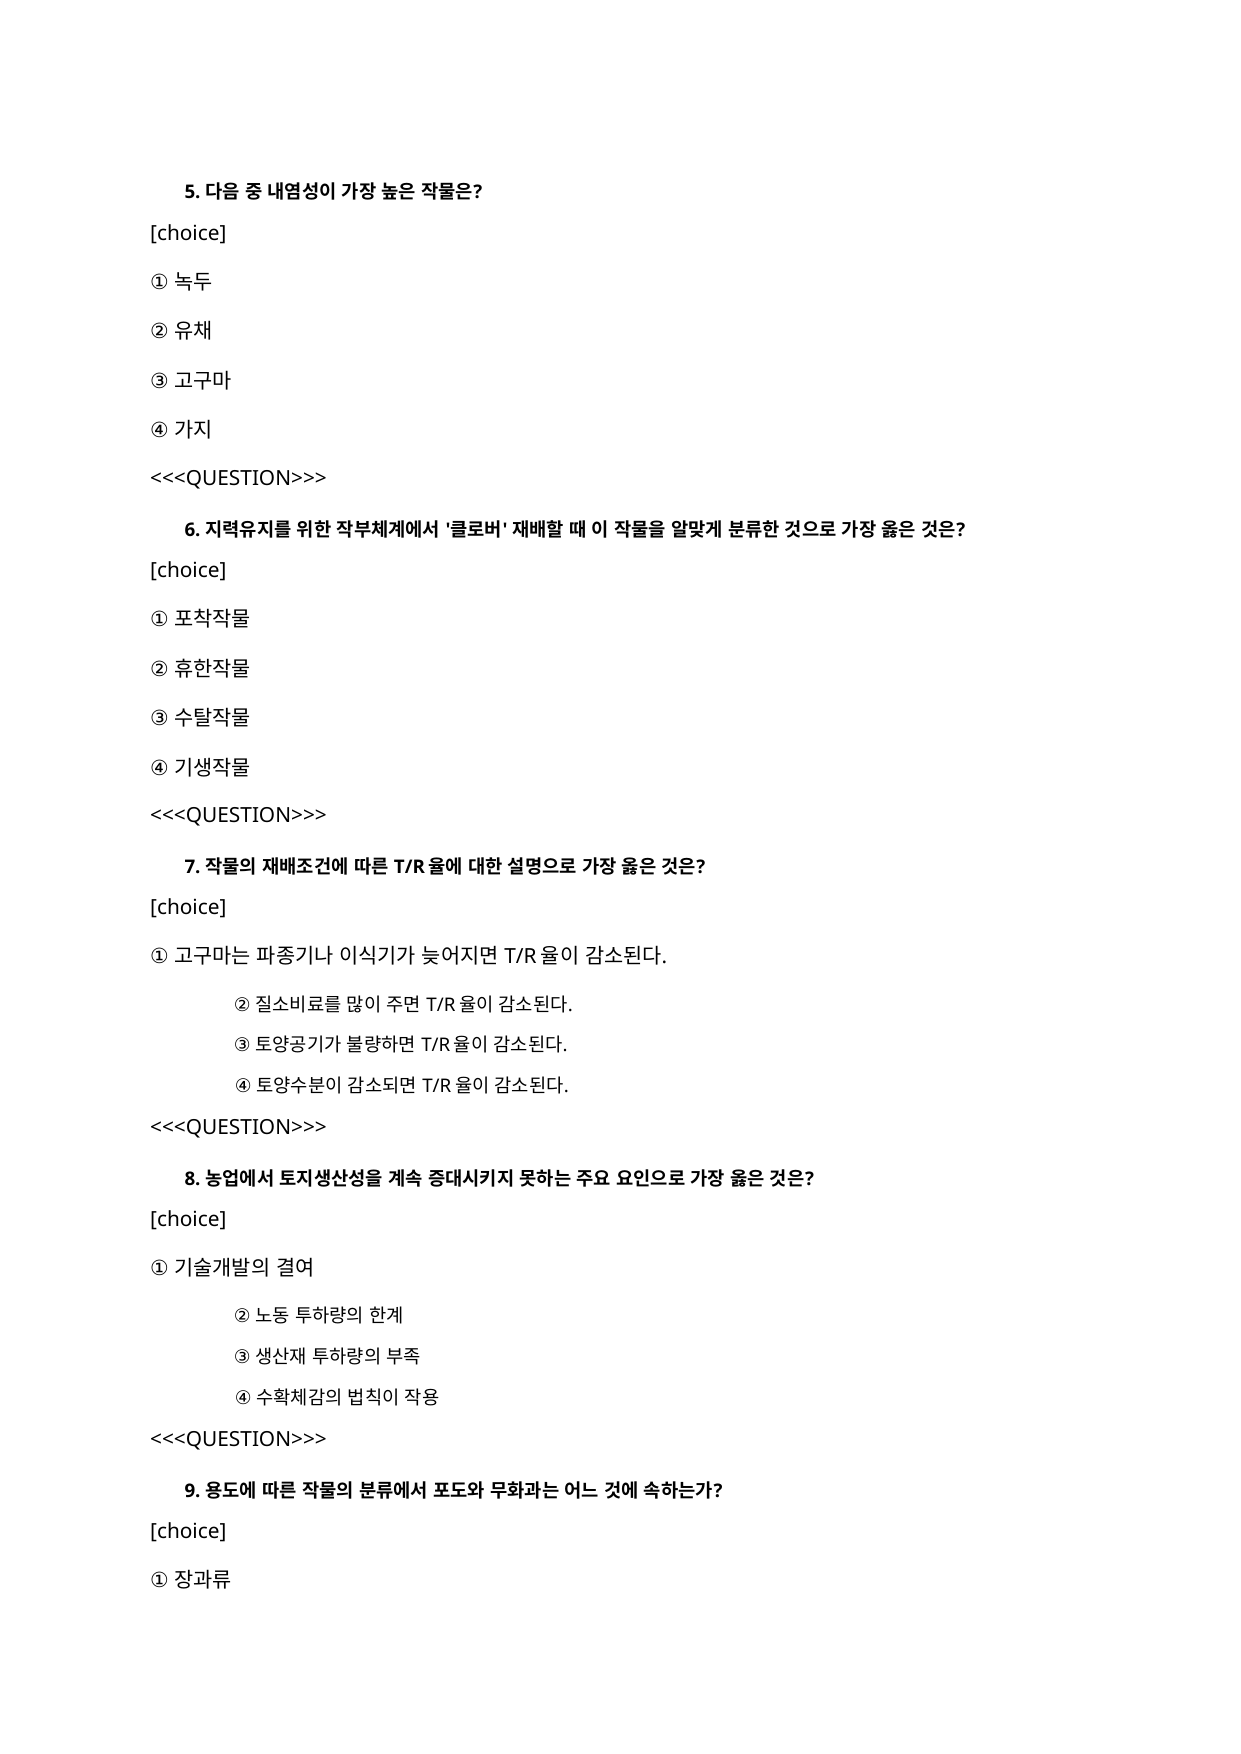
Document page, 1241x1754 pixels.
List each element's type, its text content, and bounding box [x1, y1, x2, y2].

text ① 녹두 [150, 265, 1090, 296]
text 8. 농업에서 토지생산성을 계속 증대시키지 못하는 주요 요인으로 가장 옳은 것은? [184, 1163, 1084, 1191]
text ② 질소비료를 많이 주면 T/R율이 감소된다. [219, 989, 1084, 1016]
text ③ 토양공기가 불량하면 T/R율이 감소된다. [219, 1030, 1084, 1057]
text <<<QUESTION>>> [150, 463, 1090, 491]
text [choice] [150, 892, 1090, 921]
text ② 유채 [150, 315, 1090, 345]
text [choice] [150, 555, 1090, 584]
text [choice] [150, 218, 1090, 247]
text 5. 다음 중 내염성이 가장 높은 작물은? [184, 177, 1084, 204]
text 7. 작물의 재배조건에 따른 T/R율에 대한 설명으로 가장 옳은 것은? [184, 852, 1084, 879]
text ③ 생산재 투하량의 부족 [219, 1342, 1084, 1369]
text <<<QUESTION>>> [150, 800, 1090, 828]
text ② 노동 투하량의 한계 [219, 1301, 1084, 1328]
text ③ 고구마 [150, 364, 1090, 394]
text ④ 기생작물 [150, 751, 1090, 781]
text ④ 토양수분이 감소되면 T/R율이 감소된다. [220, 1071, 1084, 1098]
text ④ 수확체감의 법칙이 작용 [220, 1383, 1084, 1410]
text ④ 가지 [150, 413, 1090, 444]
text 9. 용도에 따른 작물의 분류에서 포도와 무화과는 어느 것에 속하는가? [184, 1475, 1084, 1502]
text ② 휴한작물 [150, 652, 1090, 682]
text 6. 지력유지를 위한 작부체계에서 '클로버' 재배할 때 이 작물을 알맞게 분류한 것으로 가장 옳은 것은? [184, 514, 1084, 542]
text [choice] [150, 1204, 1090, 1233]
text [choice] [150, 1516, 1090, 1545]
text <<<QUESTION>>> [150, 1424, 1090, 1452]
text ① 고구마는 파종기나 이식기가 늦어지면 T/R율이 감소된다. [150, 940, 1090, 970]
text ① 기술개발의 결여 [150, 1252, 1090, 1282]
text <<<QUESTION>>> [150, 1112, 1090, 1140]
text ① 포착작물 [150, 603, 1090, 633]
text ① 장과류 [150, 1563, 1090, 1594]
text ③ 수탈작물 [150, 701, 1090, 732]
